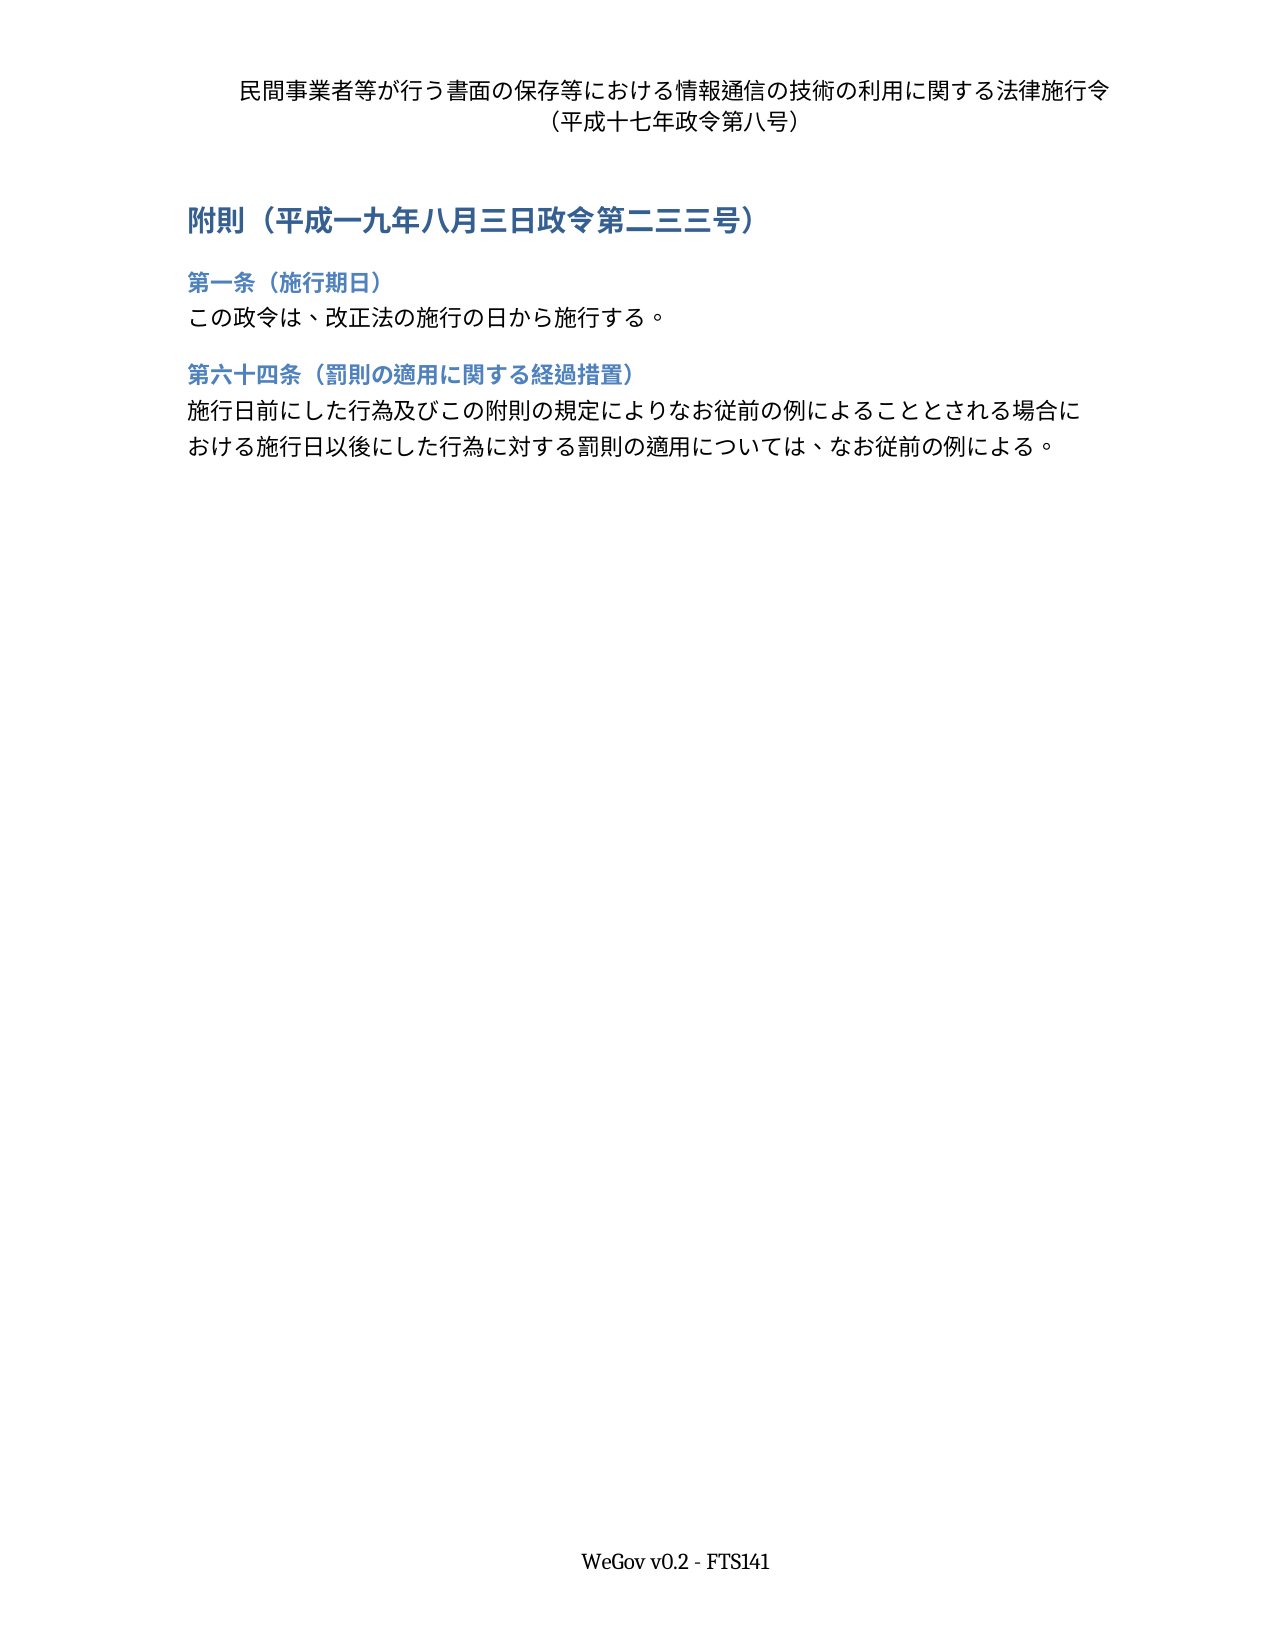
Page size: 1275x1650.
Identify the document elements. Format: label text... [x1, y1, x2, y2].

text 施行日前にした行為及びこの附則の規定によりなお従前の例によることとされる場合における施行日以後にした行為に対する罰則の適用については、なお従前の例による。 [187, 395, 1087, 462]
subtitle 第一条（施行期日） [187, 266, 1087, 298]
text この政令は、改正法の施行の日から施行する。 [187, 302, 1087, 334]
subtitle 第六十四条（罰則の適用に関する経過措置） [187, 359, 1087, 390]
subtitle 附則（平成一九年八月三日政令第二三三号） [187, 200, 1087, 240]
